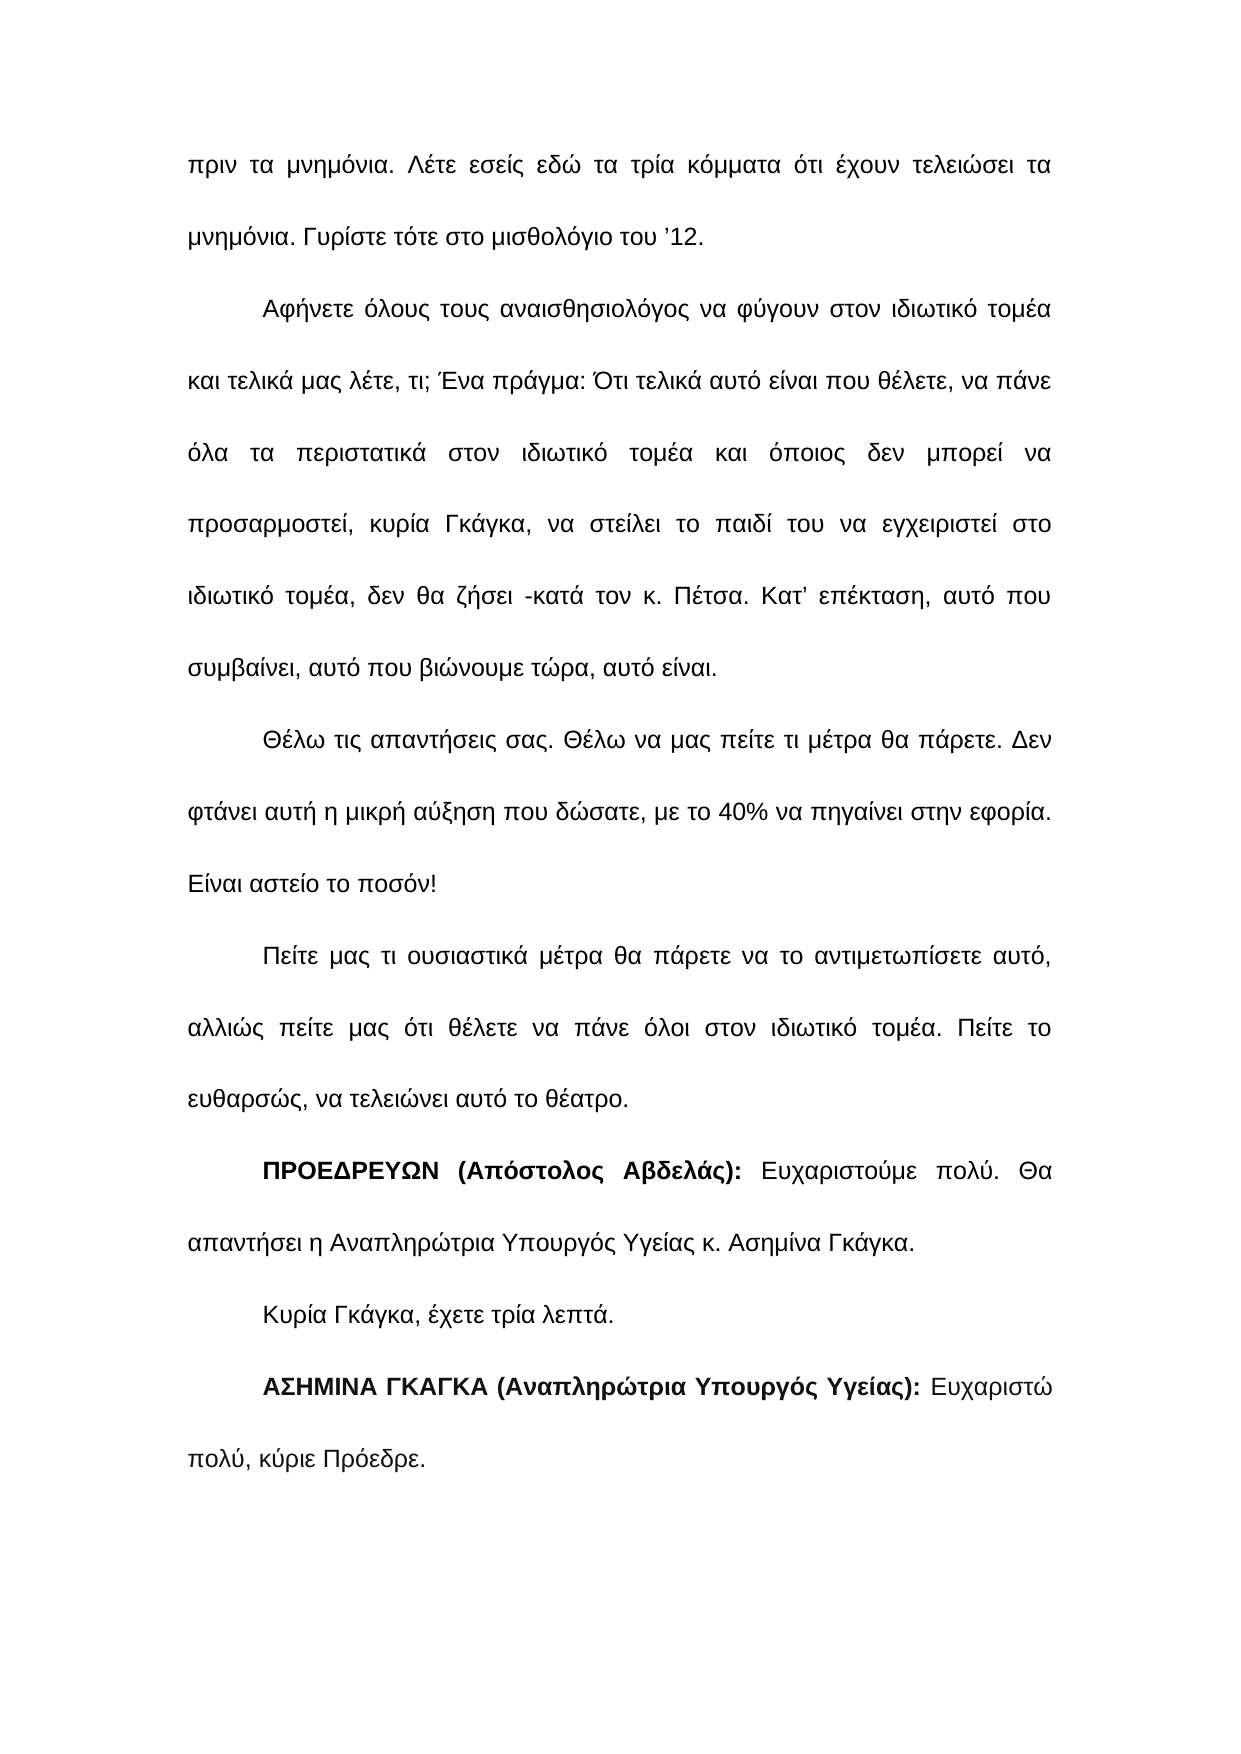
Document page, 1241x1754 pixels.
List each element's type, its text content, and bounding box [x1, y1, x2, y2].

text ΠΡΟΕΔΡΕΥΩΝ (Απόστολος Αβδελάς): Ευχαριστούμε πολύ. Θα απαντήσει η Αναπληρώτρια Υπουργός Υγείας κ. Ασημίνα Γκάγκα. [187, 1156, 1053, 1257]
text Κυρία Γκάγκα, έχετε τρία λεπτά. [187, 1300, 1053, 1329]
text Αφήνετε όλους τους αναισθησιολόγος να φύγουν στον ιδιωτικό τομέα και τελικά μας λέτε, τι; Ένα πράγμα: Ότι τελικά αυτό είναι που θέλετε, να πάνε όλα τα περιστατικά στον ιδιωτικό τομέα και όποιος δεν μπορεί να προσαρμοστεί, κυρία Γκάγκα, να στείλει το παιδί του να εγχειριστεί στο ιδιωτικό τομέα, δεν θα ζήσει -κατά τον κ. Πέτσα. Κατ’ επέκταση, αυτό που συμβαίνει, αυτό που βιώνουμε τώρα, αυτό είναι. [187, 294, 1053, 682]
text ΑΣΗΜΙΝΑ ΓΚΑΓΚΑ (Αναπληρώτρια Υπουργός Υγείας): Ευχαριστώ πολύ, κύριε Πρόεδρε. [187, 1372, 1053, 1472]
text Πείτε μας τι ουσιαστικά μέτρα θα πάρετε να το αντιμετωπίσετε αυτό, αλλιώς πείτε μας ότι θέλετε να πάνε όλοι στον ιδιωτικό τομέα. Πείτε το ευθαρσώς, να τελειώνει αυτό το θέατρο. [187, 941, 1053, 1113]
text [187, 150, 1053, 251]
text Θέλω τις απαντήσεις σας. Θέλω να μας πείτε τι μέτρα θα πάρετε. Δεν φτάνει αυτή η μικρή αύξηση που δώσατε, με το 40% να πηγαίνει στην εφορία. Είναι αστείο το ποσόν! [187, 725, 1053, 897]
